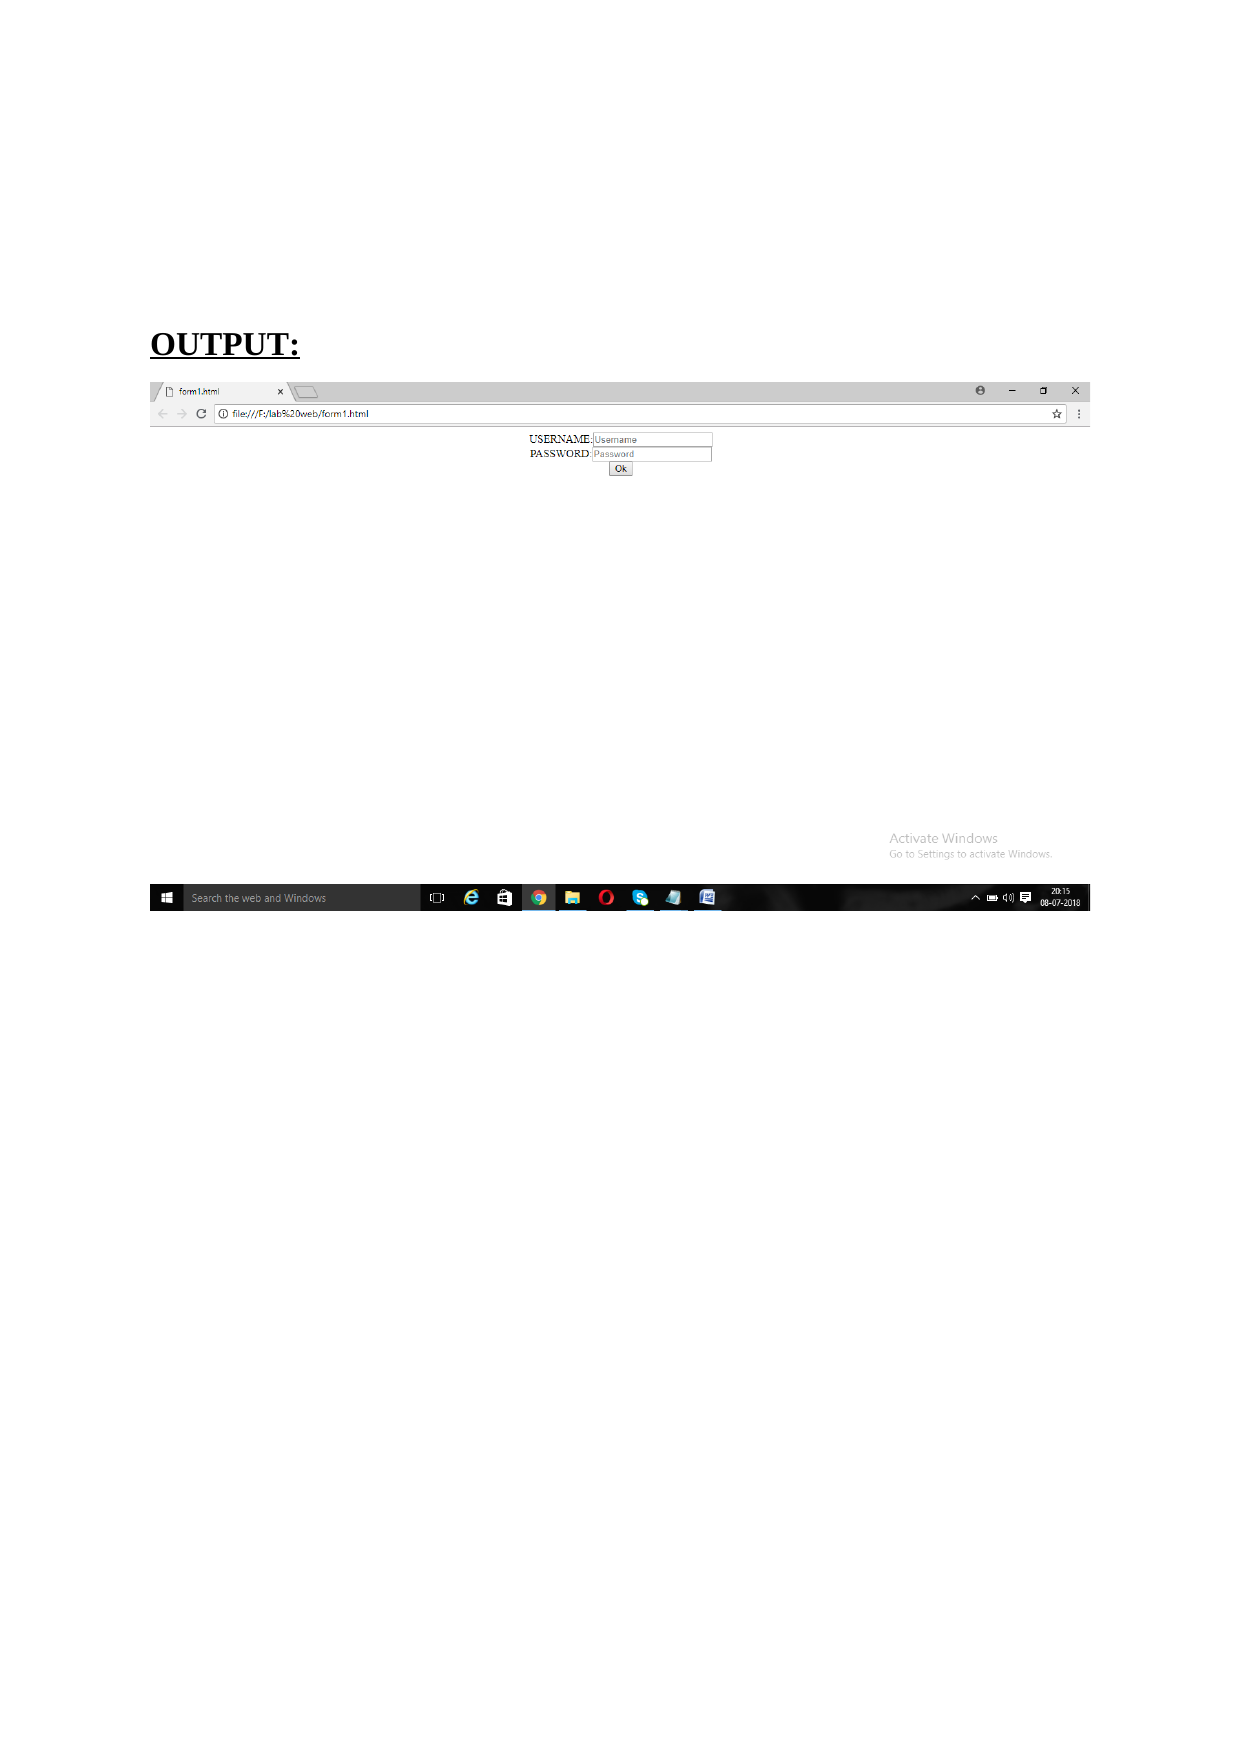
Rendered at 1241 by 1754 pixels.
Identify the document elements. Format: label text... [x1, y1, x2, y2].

text OUTPUT: [150, 324, 1090, 362]
picture [150, 382, 1091, 911]
